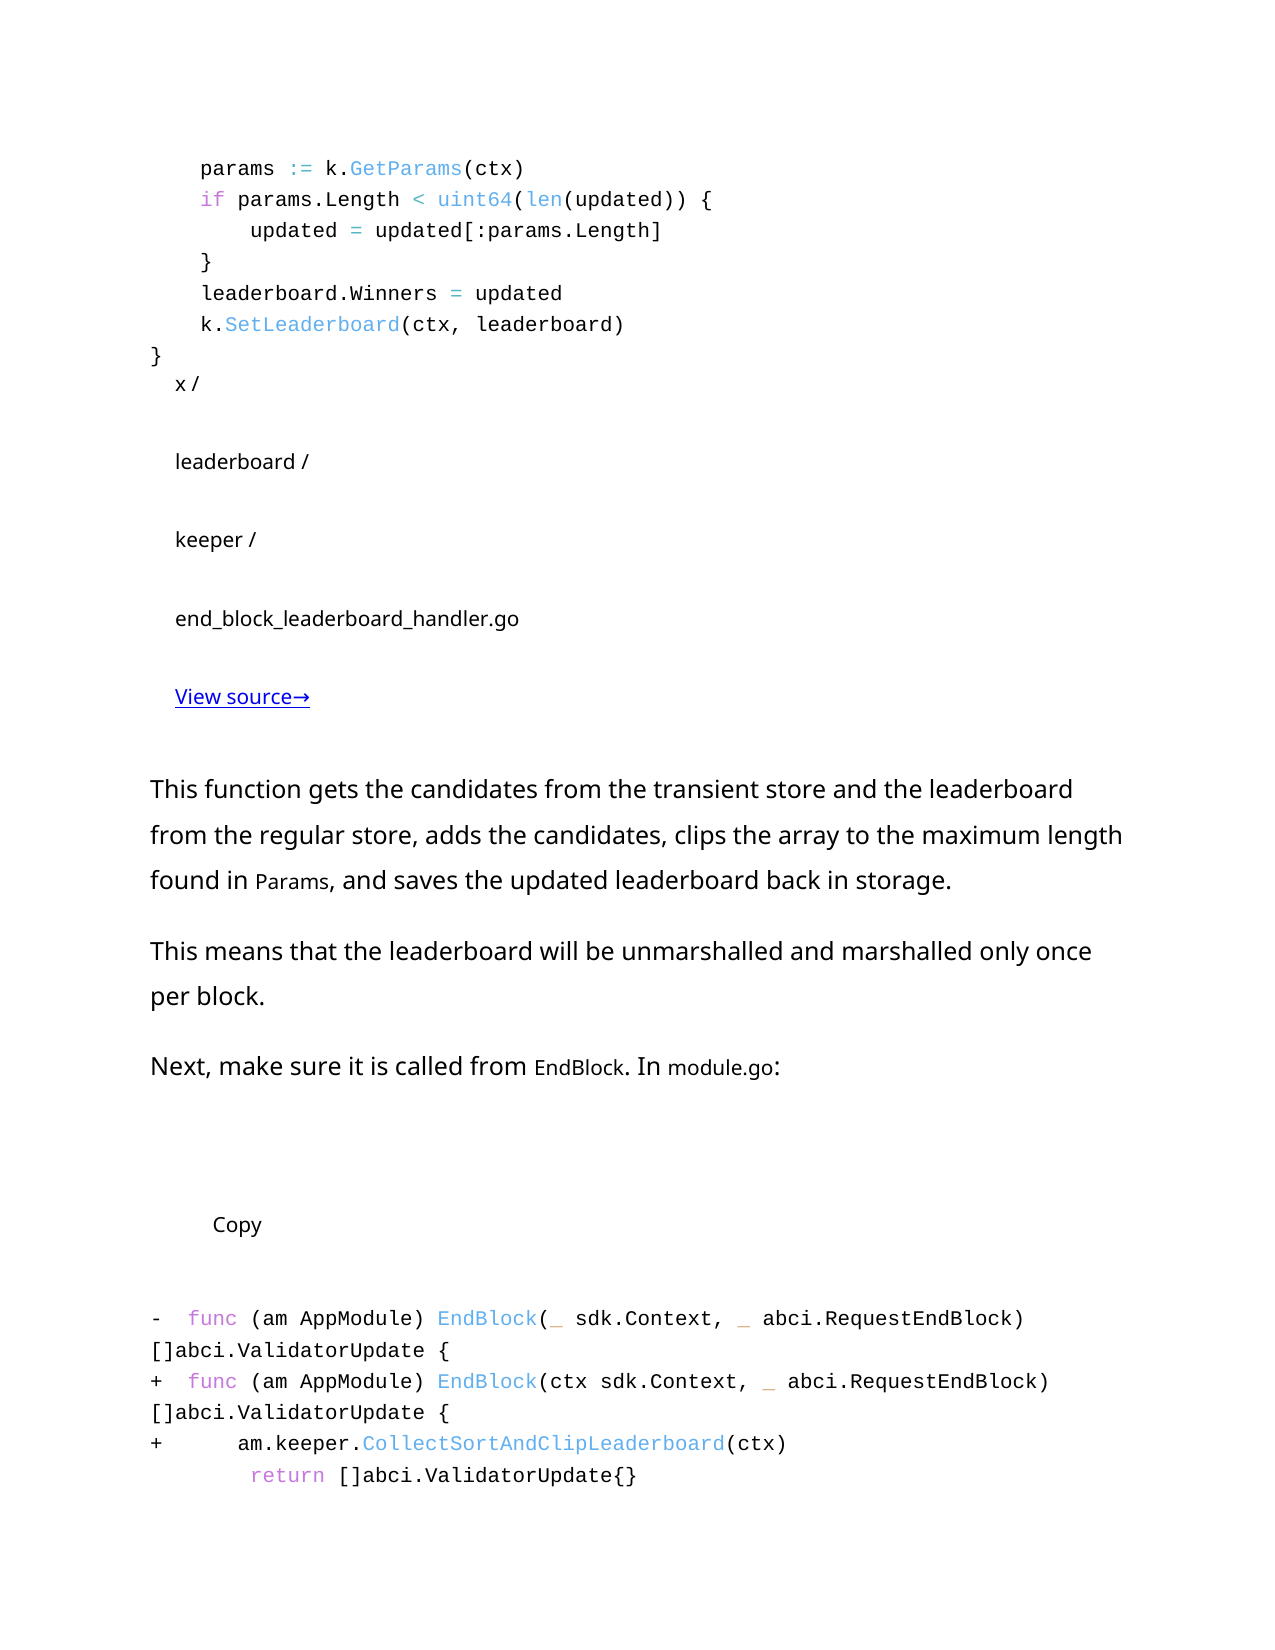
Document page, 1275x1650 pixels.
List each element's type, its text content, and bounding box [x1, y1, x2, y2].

text k.SetLeaderboard(ctx, leaderboard) [150, 306, 1125, 337]
text This function gets the candidates from the transient store and the leaderboard from the regular store, adds the candidates, clips the array to the maximum length found in Params, and saves the updated leaderboard back in storage. [150, 761, 1125, 897]
text end_block_leaderboard_handler.go [175, 604, 1100, 632]
text Next, make sure it is called from EndBlock. In module.go: [150, 1037, 1125, 1083]
text updated = updated[:params.Length] [150, 212, 1125, 244]
text return []abci.ValidatorUpdate{} [150, 1457, 1125, 1488]
text leaderboard.Winners = updated [150, 275, 1125, 306]
text View source→ [175, 682, 1080, 711]
text x / [175, 369, 1100, 397]
text leaderboard / [175, 447, 1100, 476]
text Copy [194, 1195, 1094, 1251]
text params := k.GetParams(ctx) [150, 150, 1125, 181]
text - func (am AppModule) EndBlock(_ sdk.Context, _ abci.RequestEndBlock) []abci.ValidatorUpdate { [150, 1301, 1125, 1363]
text } [150, 337, 1125, 369]
text + am.keeper.CollectSortAndClipLeaderboard(ctx) [150, 1426, 1125, 1457]
text } [150, 244, 1125, 275]
text if params.Length < uint64(len(updated)) { [150, 181, 1125, 212]
text keeper / [175, 526, 1100, 554]
text + func (am AppModule) EndBlock(ctx sdk.Context, _ abci.RequestEndBlock) []abci.ValidatorUpdate { [150, 1363, 1125, 1426]
text This means that the leaderboard will be unmarshalled and marshalled only once per block. [150, 922, 1125, 1012]
